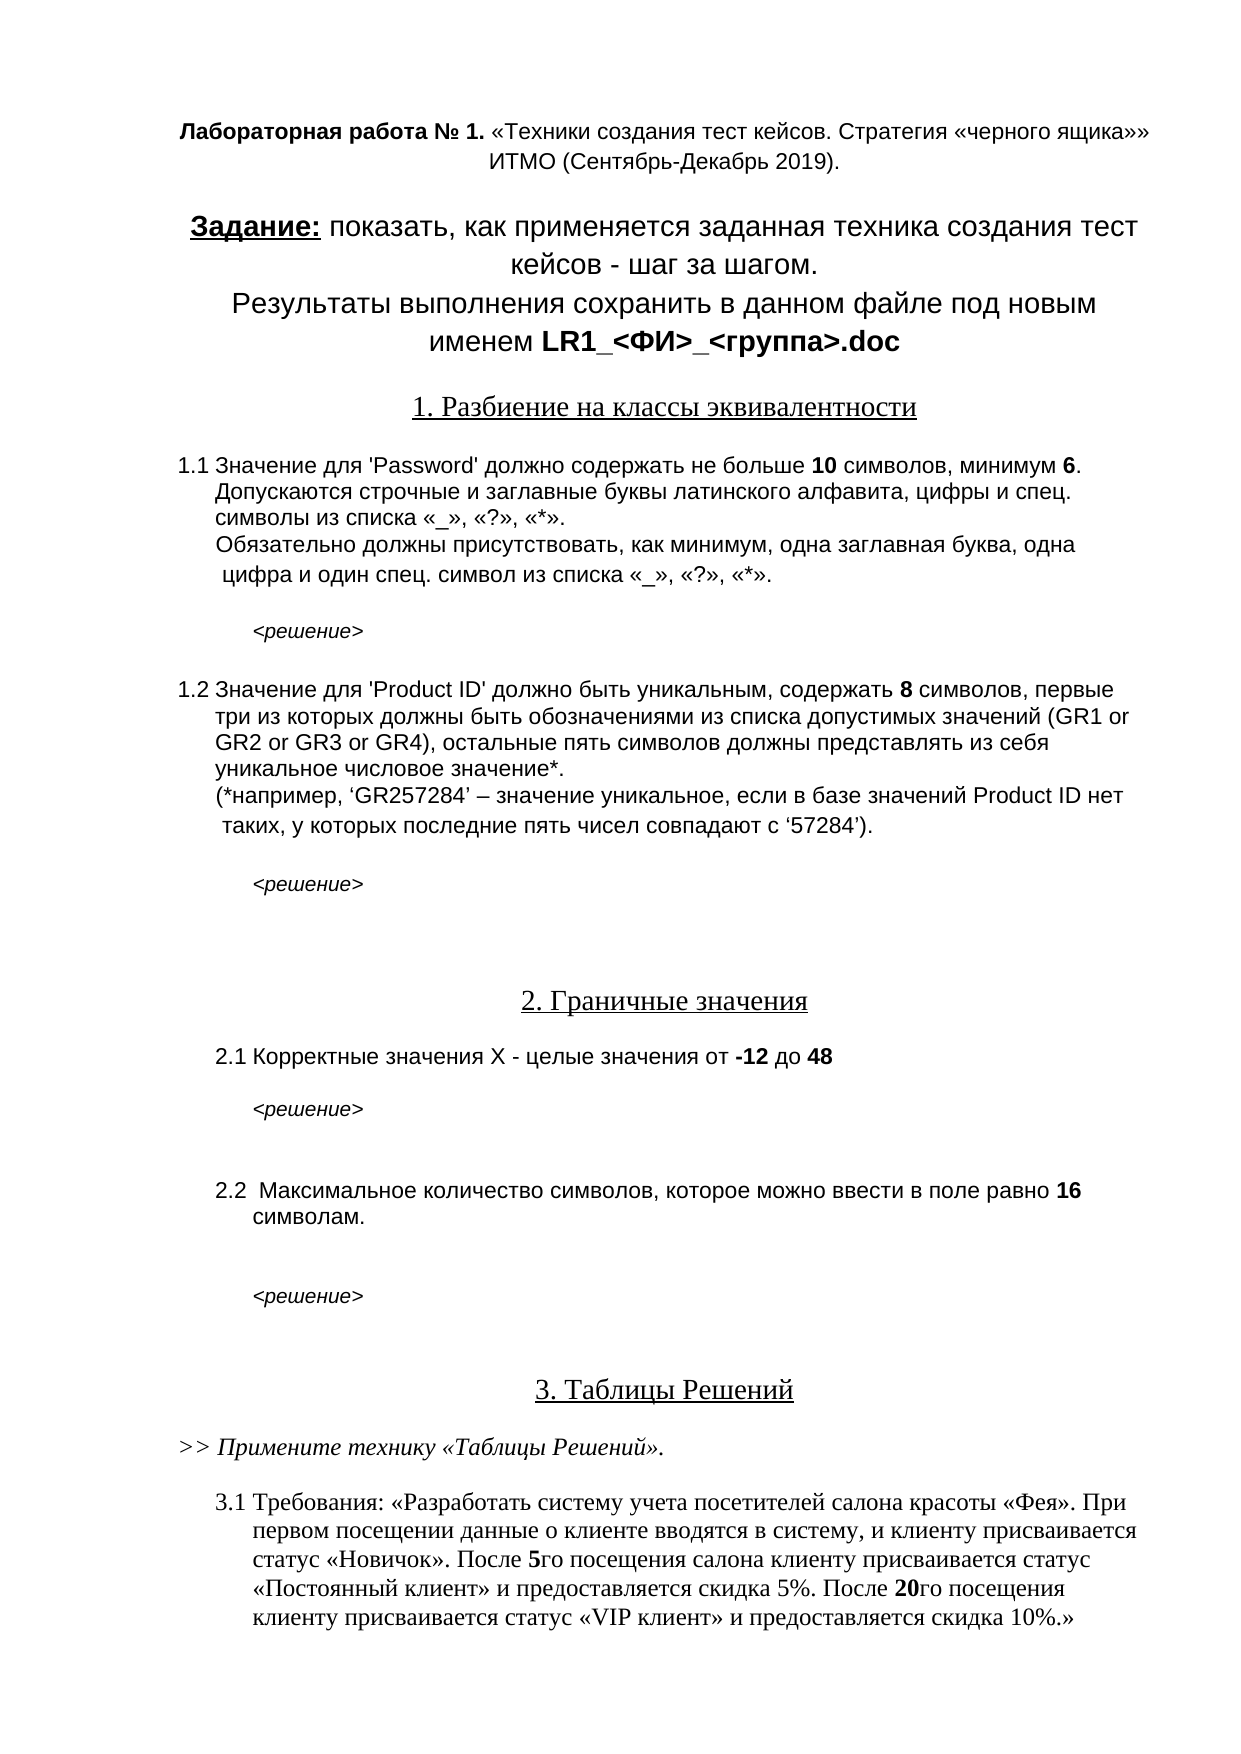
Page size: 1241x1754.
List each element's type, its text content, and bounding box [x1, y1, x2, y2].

list <решение> [252, 1284, 1152, 1308]
list Максимальное количество символов, которое можно ввести в поле равно 16 символам. [215, 1177, 1152, 1229]
text цифра и один спец. символ из списка «_», «?», «*». [177, 561, 1152, 587]
list Требования: «Разработать систему учета посетителей салона красоты «Фея». При первом посещении данные о клиенте вводятся в систему, и клиенту присваивается статус «Новичок». После 5го посещения салона клиенту присваивается статус «Постоянный клиент» и предоставляется скидка 5%. После 20го посещения клиенту присваивается статус «VIP клиент» и предоставляется скидка 10%.» [215, 1487, 1152, 1631]
text Задание: показать, как применяется заданная техника создания тест кейсов - шаг за шагом. [177, 209, 1152, 281]
text <решение> [252, 618, 1152, 642]
list Значение для 'Password' должно содержать не больше 10 символов, минимум 6. Допускаются строчные и заглавные буквы латинского алфавита, цифры и спец. символы из списка «_», «?», «*». [177, 452, 1152, 531]
list Значение для 'Product ID' должно быть уникальным, содержать 8 символов, первые три из которых должны быть обозначениями из списка допустимых значений (GR1 or GR2 or GR3 or GR4), остальные пять символов должны представлять из себя уникальное числовое значение*. [177, 676, 1152, 782]
text Лабораторная работа № 1. «Техники создания тест кейсов. Стратегия «черного ящика»» ИТМО (Сентябрь-Декабрь 2019). [177, 118, 1152, 175]
text Обязательно должны присутствовать, как минимум, одна заглавная буква, одна [177, 531, 1152, 557]
list <решение> [252, 1096, 1152, 1120]
text >> Примените технику «Таблицы Решений». [177, 1432, 1152, 1460]
text <решение> [252, 872, 1152, 896]
text таких, у которых последние пять чисел совпадают с ‘57284’). [177, 812, 1152, 838]
list Корректные значения X - целые значения от -12 до 48 [215, 1043, 1152, 1069]
text 3. Таблицы Решений [177, 1372, 1152, 1405]
text 1. Разбиение на классы эквивалентности [177, 389, 1152, 423]
text Результаты выполнения сохранить в данном файле под новым именем LR1_<ФИ>_<группа>.doc [177, 286, 1152, 358]
text (*например, ‘GR257284’ – значение уникальное, если в базе значений Product ID нет [177, 782, 1152, 808]
text 2. Граничные значения [177, 983, 1152, 1016]
